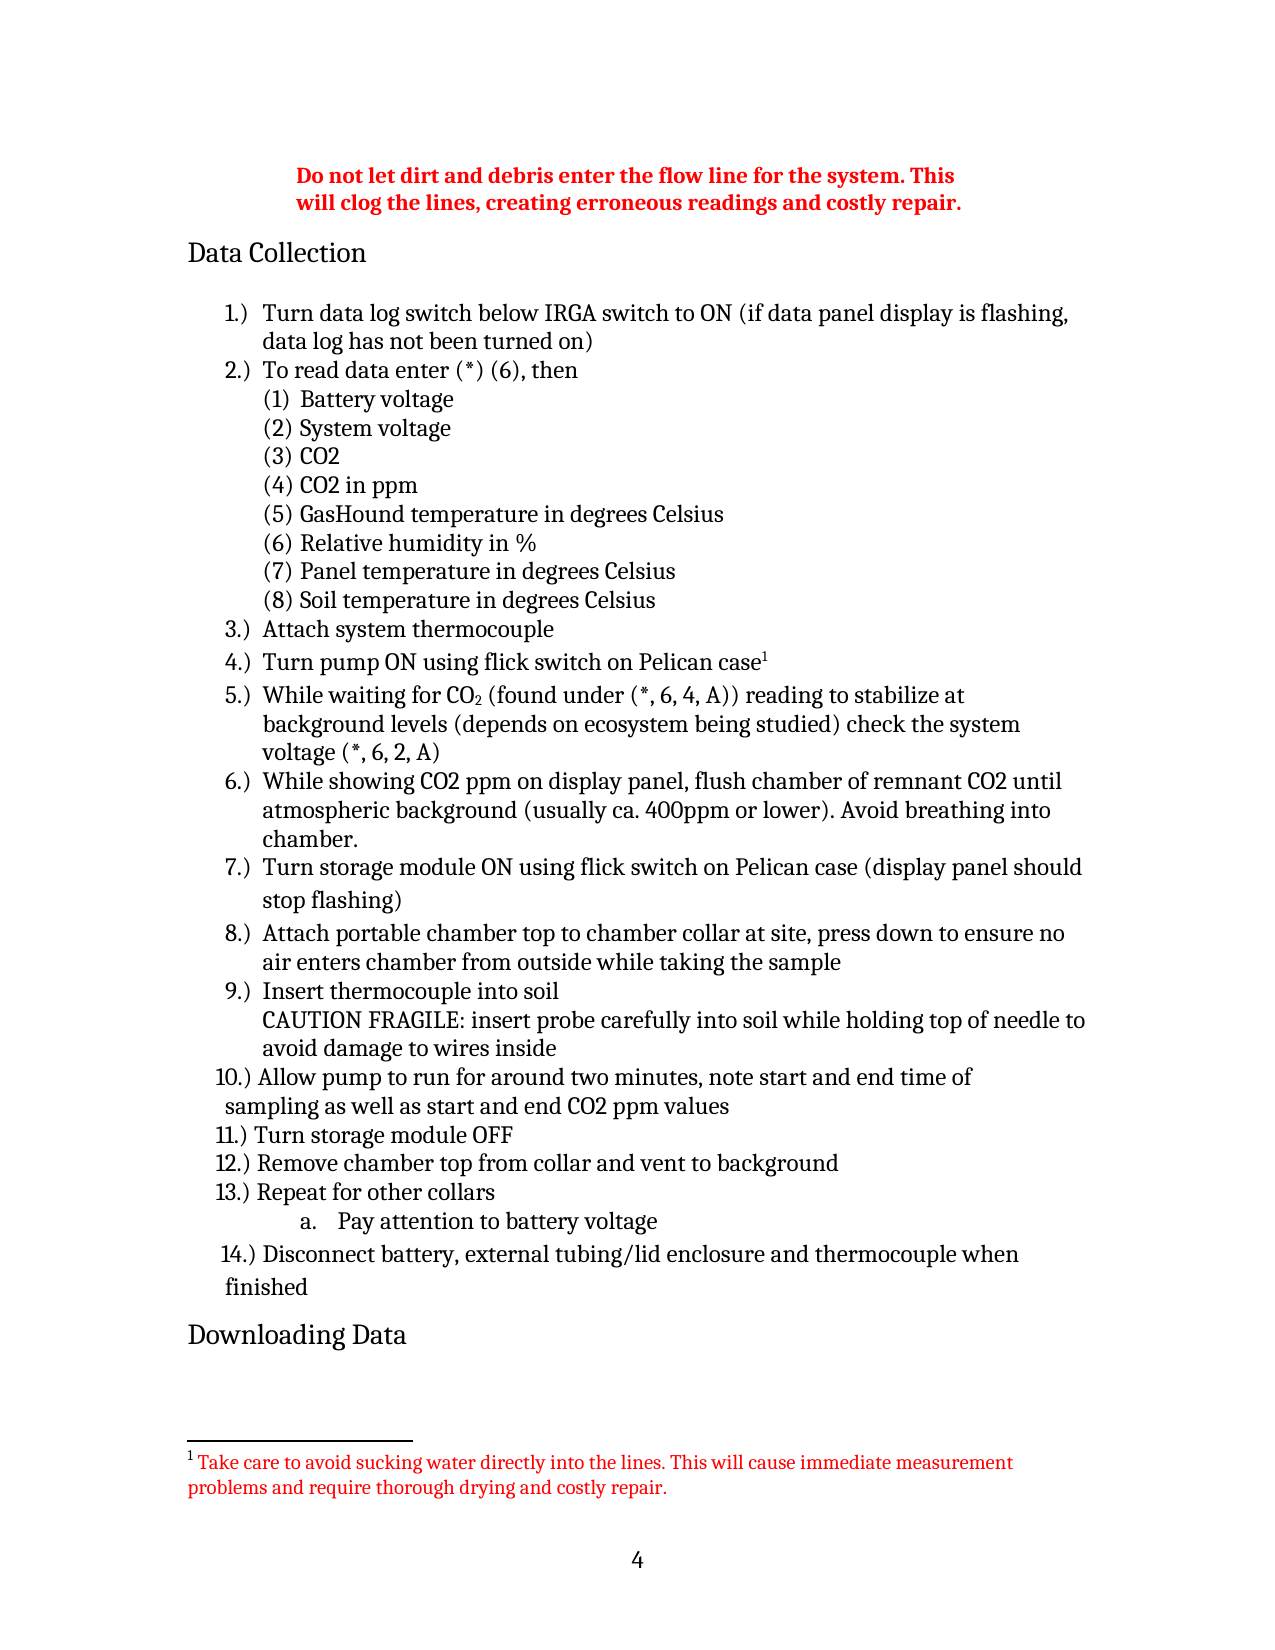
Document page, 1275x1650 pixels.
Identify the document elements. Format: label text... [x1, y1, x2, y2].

list Insert thermocouple into soil CAUTION FRAGILE: insert probe carefully into soil while holding top of needle to avoid damage to wires inside [225, 977, 1087, 1063]
list Pay attention to battery voltage [300, 1207, 1087, 1236]
list Turn data log switch below IRGA switch to ON (if data panel display is flashing, data log has not been turned on) [225, 298, 1087, 356]
list While waiting for CO2 (found under (*, 6, 4, A)) reading to stabilize at background levels (depends on ecosystem being studied) check the system voltage (*, 6, 2, A) [225, 681, 1087, 767]
text 13.) Repeat for other collars [216, 1178, 1087, 1207]
list Turn pump ON using flick switch on Pelican case [225, 648, 1087, 677]
list CO2 [262, 442, 1087, 471]
text Downloading Data [187, 1318, 1087, 1352]
list To read data enter (*) (6), then [225, 356, 1087, 385]
list Soil temperature in degrees Celsius [262, 586, 1087, 615]
list While showing CO2 ppm on display panel, flush chamber of remnant CO2 until atmospheric background (usually ca. 400ppm or lower). Avoid breathing into chamber. [225, 767, 1087, 853]
list Turn storage module ON using flick switch on Pelican case (display panel should stop flashing) [225, 853, 1087, 915]
list CO2 in ppm [262, 471, 1087, 500]
text Data Collection [187, 236, 1087, 270]
list Attach system thermocouple [225, 615, 1087, 643]
list Attach portable chamber top to chamber collar at site, press down to ensure no air enters chamber from outside while taking the sample [225, 919, 1087, 977]
list Relative humidity in % [262, 528, 1087, 557]
text 12.) Remove chamber top from collar and vent to background [216, 1149, 1087, 1178]
list Battery voltage [262, 385, 1087, 413]
list Panel temperature in degrees Celsius [262, 557, 1087, 586]
list Disconnect battery, external tubing/lid enclosure and thermocouple when finished [221, 1240, 1087, 1302]
list GasHound temperature in degrees Celsius [262, 500, 1087, 528]
text 10.) Allow pump to run for around two minutes, note start and end time of ……sampling as well as start and end CO2 ppm values [216, 1063, 1087, 1121]
list System voltage [262, 413, 1087, 442]
text 11.) Turn storage module OFF [216, 1121, 1087, 1149]
